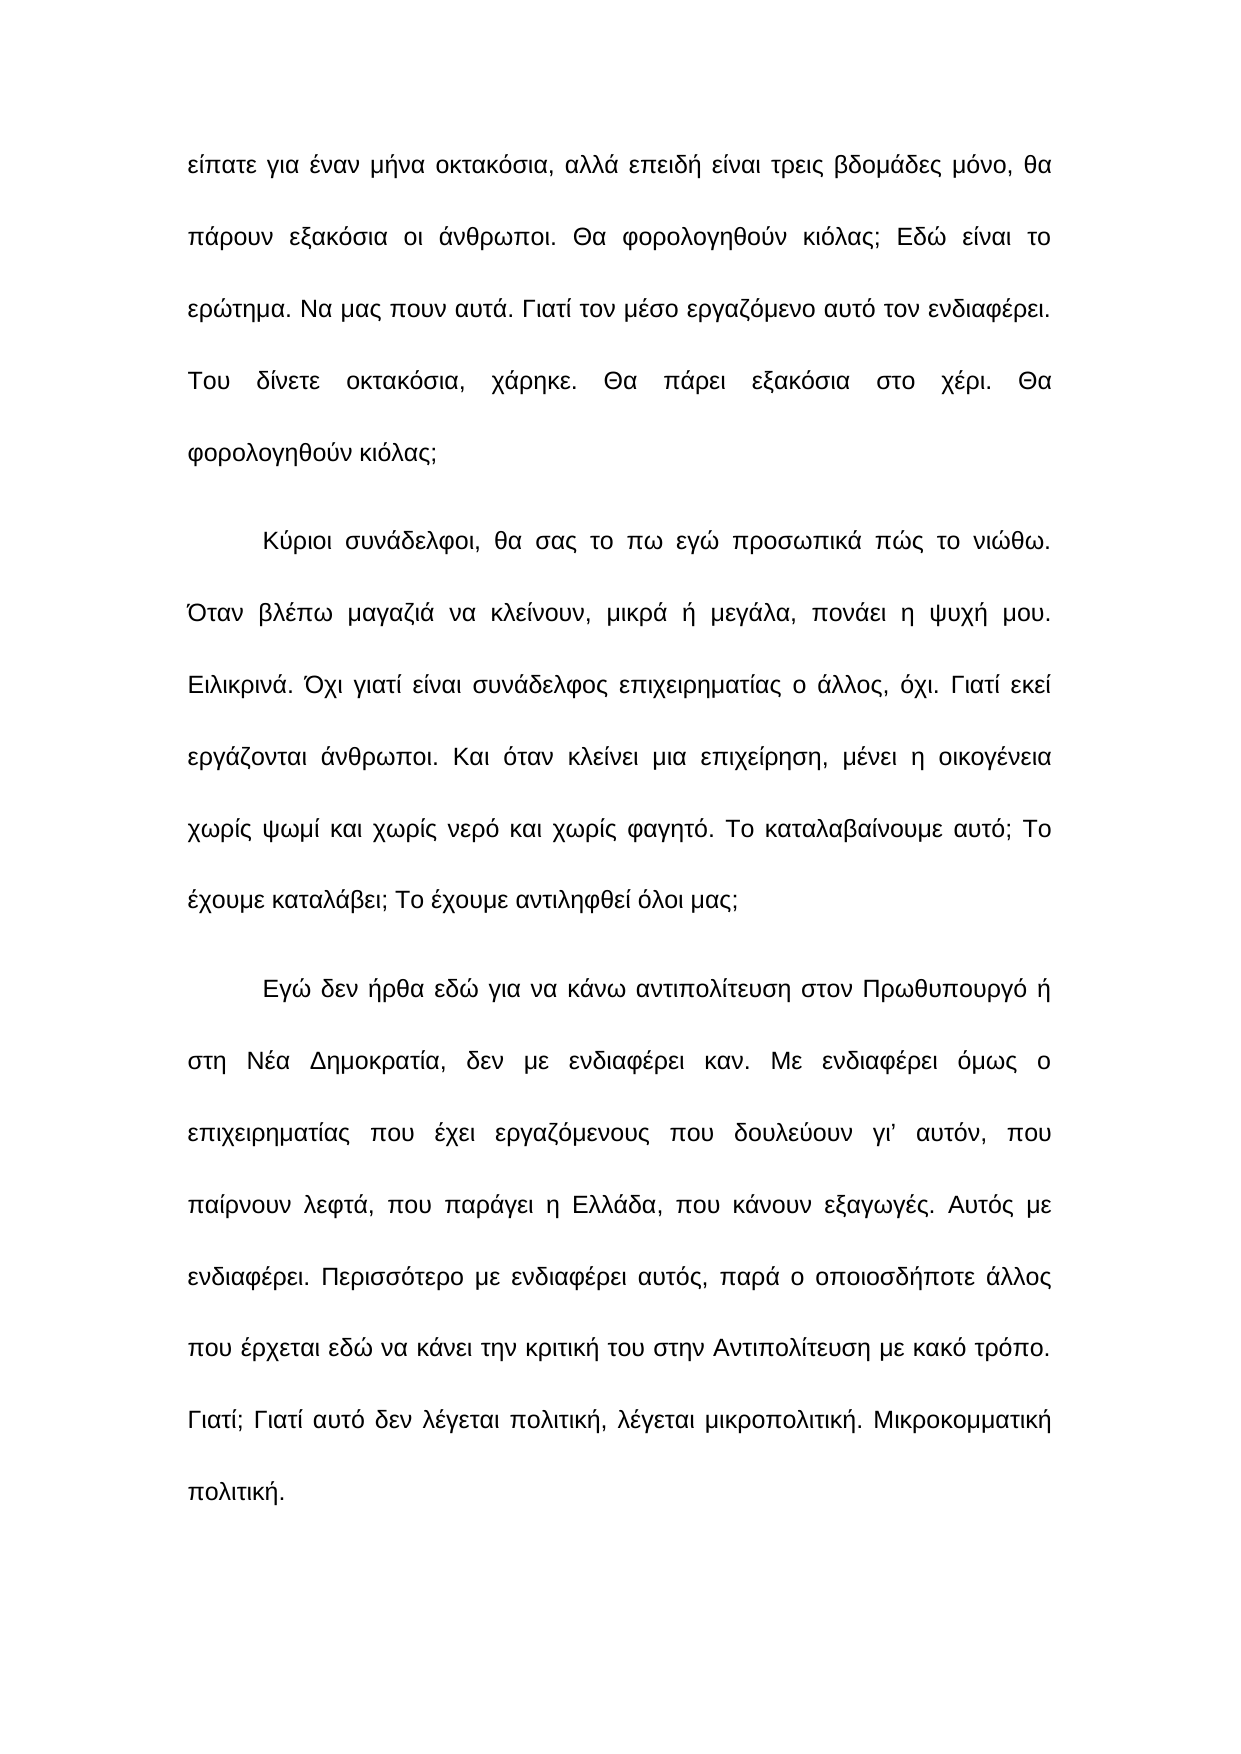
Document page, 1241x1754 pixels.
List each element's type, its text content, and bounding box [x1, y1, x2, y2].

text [187, 150, 1053, 466]
text Κύριοι συνάδελφοι, θα σας το πω εγώ προσωπικά πώς το νιώθω. Όταν βλέπω μαγαζιά να κλείνουν, μικρά ή μεγάλα, πονάει η ψυχή μου. Ειλικρινά. Όχι γιατί είναι συνάδελφος επιχειρηματίας ο άλλος, όχι. Γιατί εκεί εργάζονται άνθρωποι. Και όταν κλείνει μια επιχείρηση, μένει η οικογένεια χωρίς ψωμί και χωρίς νερό και χωρίς φαγητό. Το καταλαβαίνουμε αυτό; Το έχουμε καταλάβει; Το έχουμε αντιληφθεί όλοι μας; [187, 526, 1053, 914]
text Εγώ δεν ήρθα εδώ για να κάνω αντιπολίτευση στον Πρωθυπουργό ή στη Νέα Δημοκρατία, δεν με ενδιαφέρει καν. Με ενδιαφέρει όμως ο επιχειρηματίας που έχει εργαζόμενους που δουλεύουν γι’ αυτόν, που παίρνουν λεφτά, που παράγει η Ελλάδα, που κάνουν εξαγωγές. Αυτός με ενδιαφέρει. Περισσότερο με ενδιαφέρει αυτός, παρά ο οποιοσδήποτε άλλος που έρχεται εδώ να κάνει την κριτική του στην Αντιπολίτευση με κακό τρόπο. Γιατί; Γιατί αυτό δεν λέγεται πολιτική, λέγεται μικροπολιτική. Μικροκομματική πολιτική. [187, 974, 1053, 1506]
